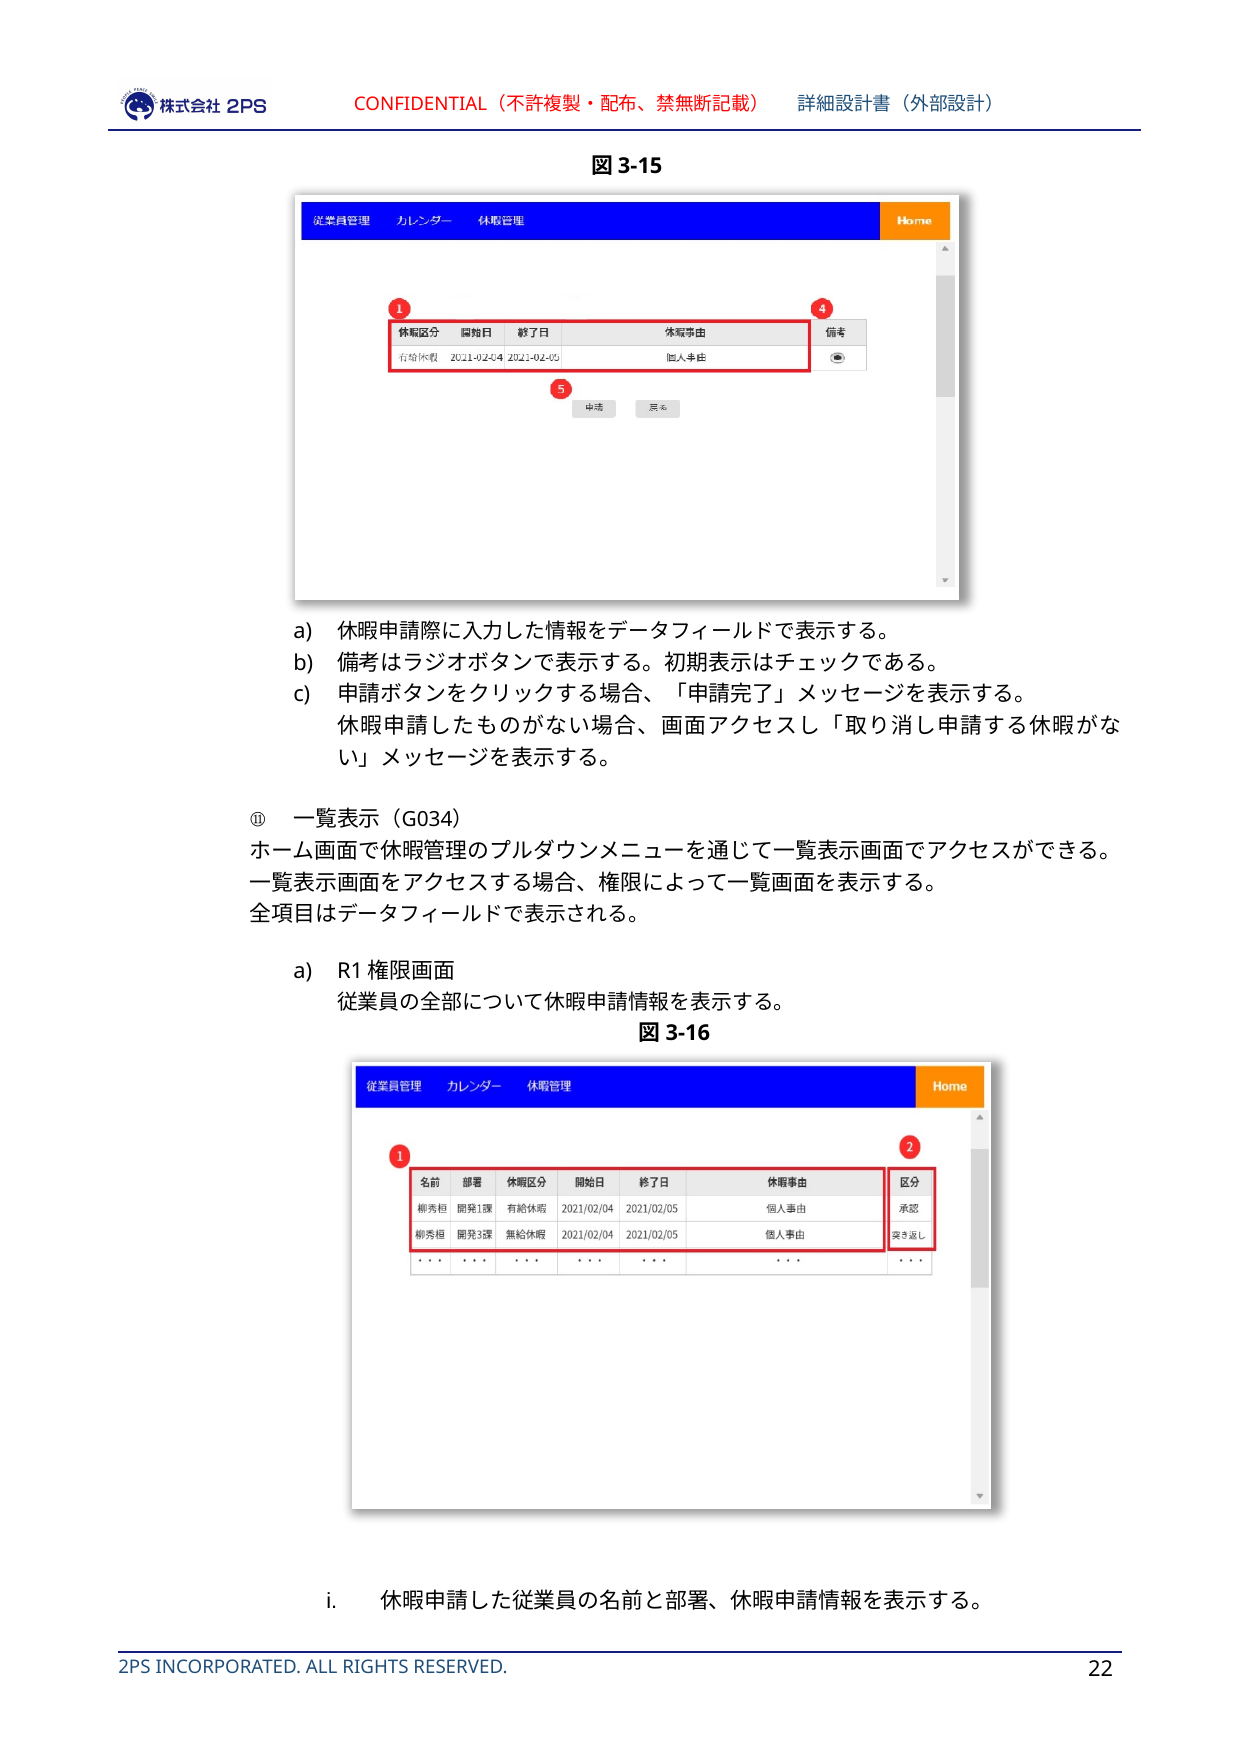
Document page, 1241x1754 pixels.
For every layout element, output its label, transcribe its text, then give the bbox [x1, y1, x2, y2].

list 休暇申請際に入力した情報をデータフィールドで表示する。 [293, 614, 1122, 644]
list 一覧表示（G034） [249, 801, 1122, 833]
list 休暇申請した従業員の名前と部署、休暇申請情報を表示する。 [337, 1583, 1122, 1615]
picture [295, 195, 959, 600]
text ホーム画面で休暇管理のプルダウンメニューを通じて一覧表示画面でアクセスができる。 [249, 833, 1122, 865]
picture [352, 1062, 991, 1509]
list 申請ボタンをクリックする場合、「申請完了」メッセージを表示する。 [293, 676, 1122, 708]
text 一覧表示画面をアクセスする場合、権限によって一覧画面を表示する。 [118, 865, 1122, 896]
text 全項目はデータフィールドで表示される。 [118, 896, 1122, 928]
list 備考はラジオボタンで表示する。初期表示はチェックである。 [293, 644, 1122, 676]
picture [116, 78, 273, 129]
list 従業員の全部について休暇申請情報を表示する。 [337, 985, 1122, 1015]
text 図 3-15 [293, 148, 960, 179]
text 図 3-16 [359, 1015, 989, 1047]
text 休暇申請したものがない場合、画面アクセスし「取り消し申請する休暇がない」メッセージを表示する。 [337, 708, 1122, 771]
list R1権限画面 [293, 953, 1122, 985]
